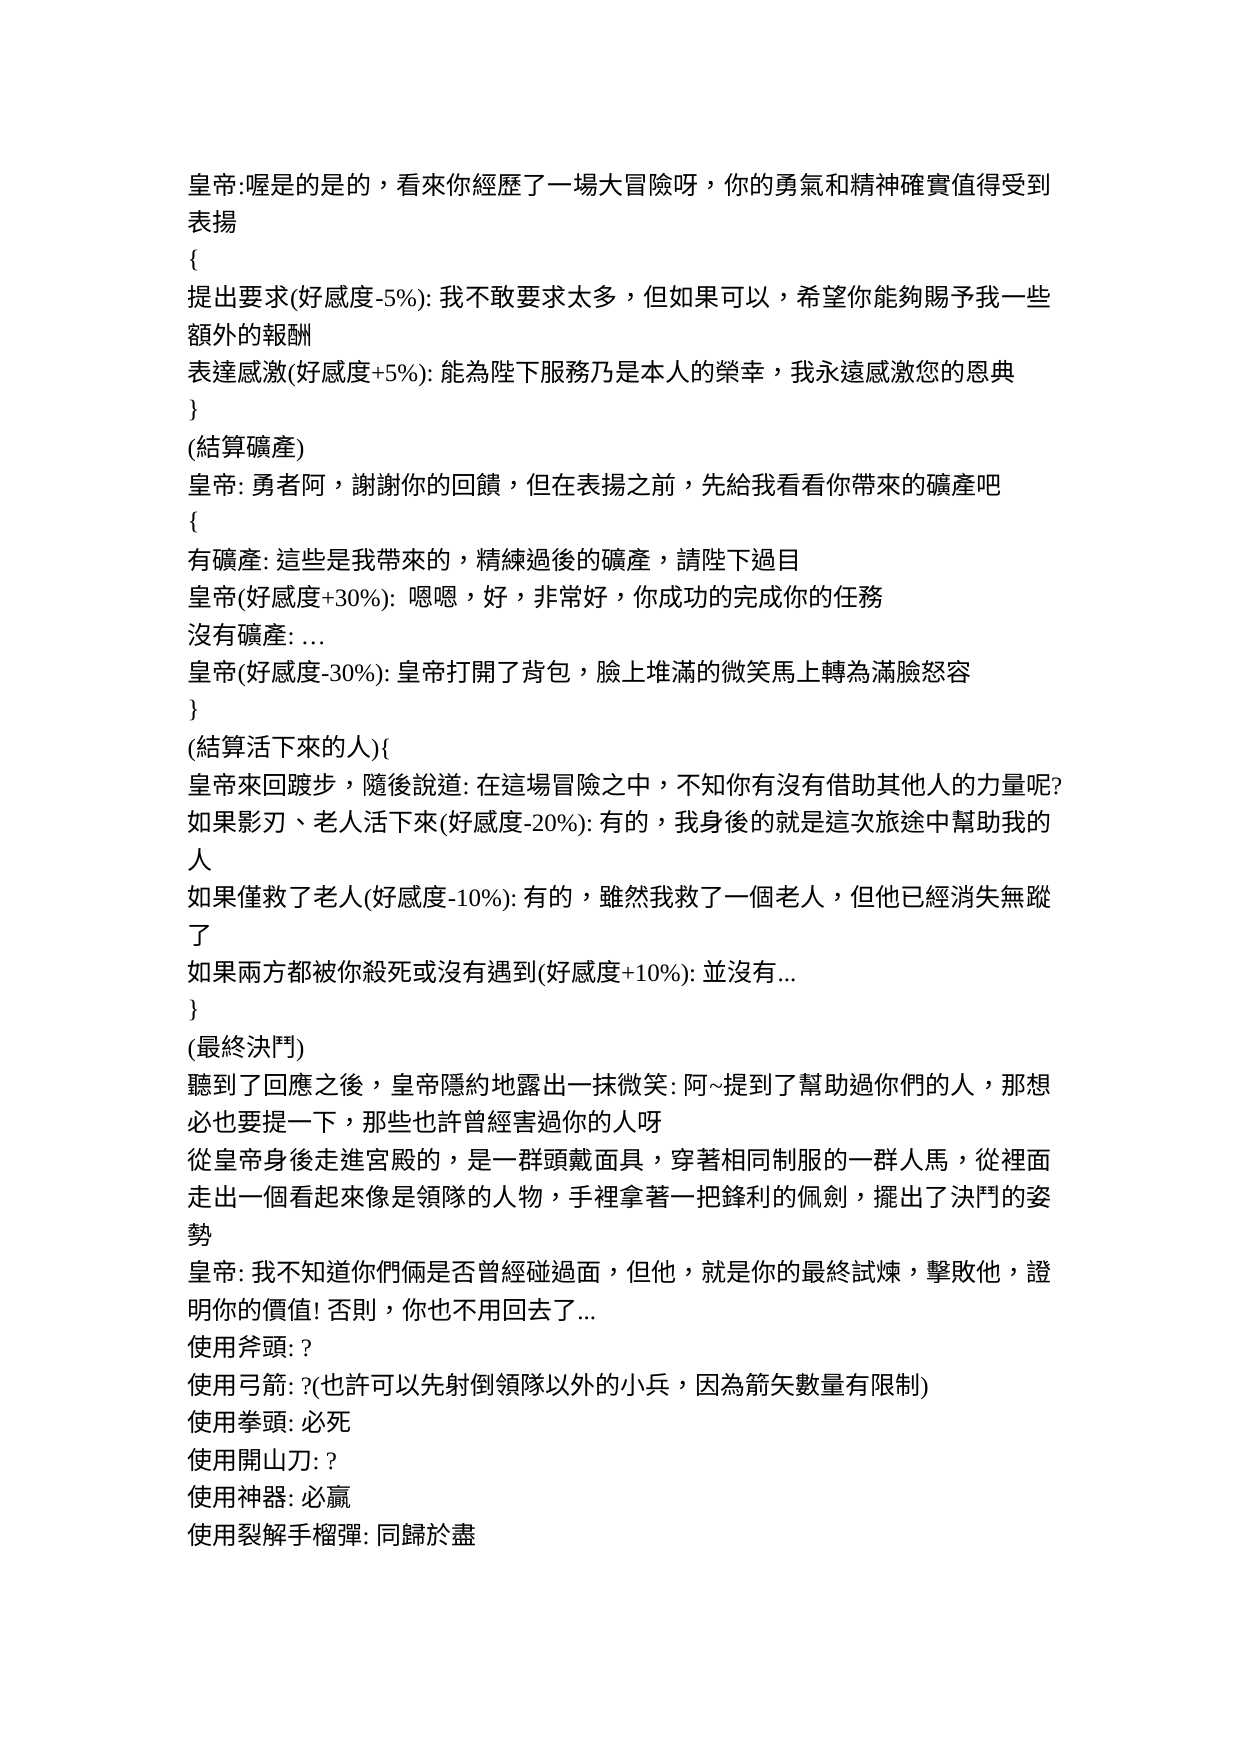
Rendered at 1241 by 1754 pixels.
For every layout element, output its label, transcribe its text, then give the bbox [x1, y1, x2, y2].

text 如果僅救了老人(好感度-10%): 有的，雖然我救了一個老人，但他已經消失無蹤了 [187, 877, 1053, 952]
text (結算活下來的人){ [187, 727, 1053, 764]
text 使用弓箭: ?(也許可以先射倒領隊以外的小兵，因為箭矢數量有限制) [187, 1364, 1053, 1402]
text } [187, 389, 1053, 427]
text 提出要求(好感度-5%): 我不敢要求太多，但如果可以，希望你能夠賜予我一些額外的報酬 [187, 277, 1053, 352]
text 皇帝(好感度+30%): 嗯嗯，好，非常好，你成功的完成你的任務 [187, 577, 1053, 614]
text 如果影刃、老人活下來(好感度-20%): 有的，我身後的就是這次旅途中幫助我的人 [187, 802, 1053, 877]
text { [187, 239, 1053, 277]
text 從皇帝身後走進宮殿的，是一群頭戴面具，穿著相同制服的一群人馬，從裡面走出一個看起來像是領隊的人物，手裡拿著一把鋒利的佩劍，擺出了決鬥的姿勢 [187, 1139, 1053, 1252]
text 使用開山刀: ? [187, 1439, 1053, 1477]
text 有礦產: 這些是我帶來的，精練過後的礦產，請陛下過目 [187, 539, 1053, 577]
text 使用斧頭: ? [187, 1327, 1053, 1364]
text (結算礦產) [187, 427, 1053, 464]
text 皇帝來回踱步，隨後說道: 在這場冒險之中，不知你有沒有借助其他人的力量呢? [187, 764, 1053, 802]
text 皇帝(好感度-30%): 皇帝打開了背包，臉上堆滿的微笑馬上轉為滿臉怒容 [187, 652, 1053, 689]
text 聽到了回應之後，皇帝隱約地露出一抹微笑: 阿~提到了幫助過你們的人，那想必也要提一下，那些也許曾經害過你的人呀 [187, 1064, 1053, 1139]
text 皇帝: 勇者阿，謝謝你的回饋，但在表揚之前，先給我看看你帶來的礦產吧 [187, 464, 1053, 502]
text } [187, 689, 1053, 727]
text { [187, 502, 1053, 539]
text 皇帝: 我不知道你們倆是否曾經碰過面，但他，就是你的最終試煉，擊敗他，證明你的價值! 否則，你也不用回去了... [187, 1252, 1053, 1327]
text 表達感激(好感度+5%): 能為陛下服務乃是本人的榮幸，我永遠感激您的恩典 [187, 352, 1053, 389]
text } [187, 989, 1053, 1027]
text 使用神器: 必贏 [187, 1477, 1053, 1514]
text 皇帝:喔是的是的，看來你經歷了一場大冒險呀，你的勇氣和精神確實值得受到表揚 [187, 164, 1053, 239]
text 沒有礦產: … [187, 614, 1053, 652]
text (最終決鬥) [187, 1027, 1053, 1064]
text 如果兩方都被你殺死或沒有遇到(好感度+10%): 並沒有... [187, 952, 1053, 989]
text 使用裂解手榴彈: 同歸於盡 [187, 1514, 1053, 1552]
text 使用拳頭: 必死 [187, 1402, 1053, 1439]
